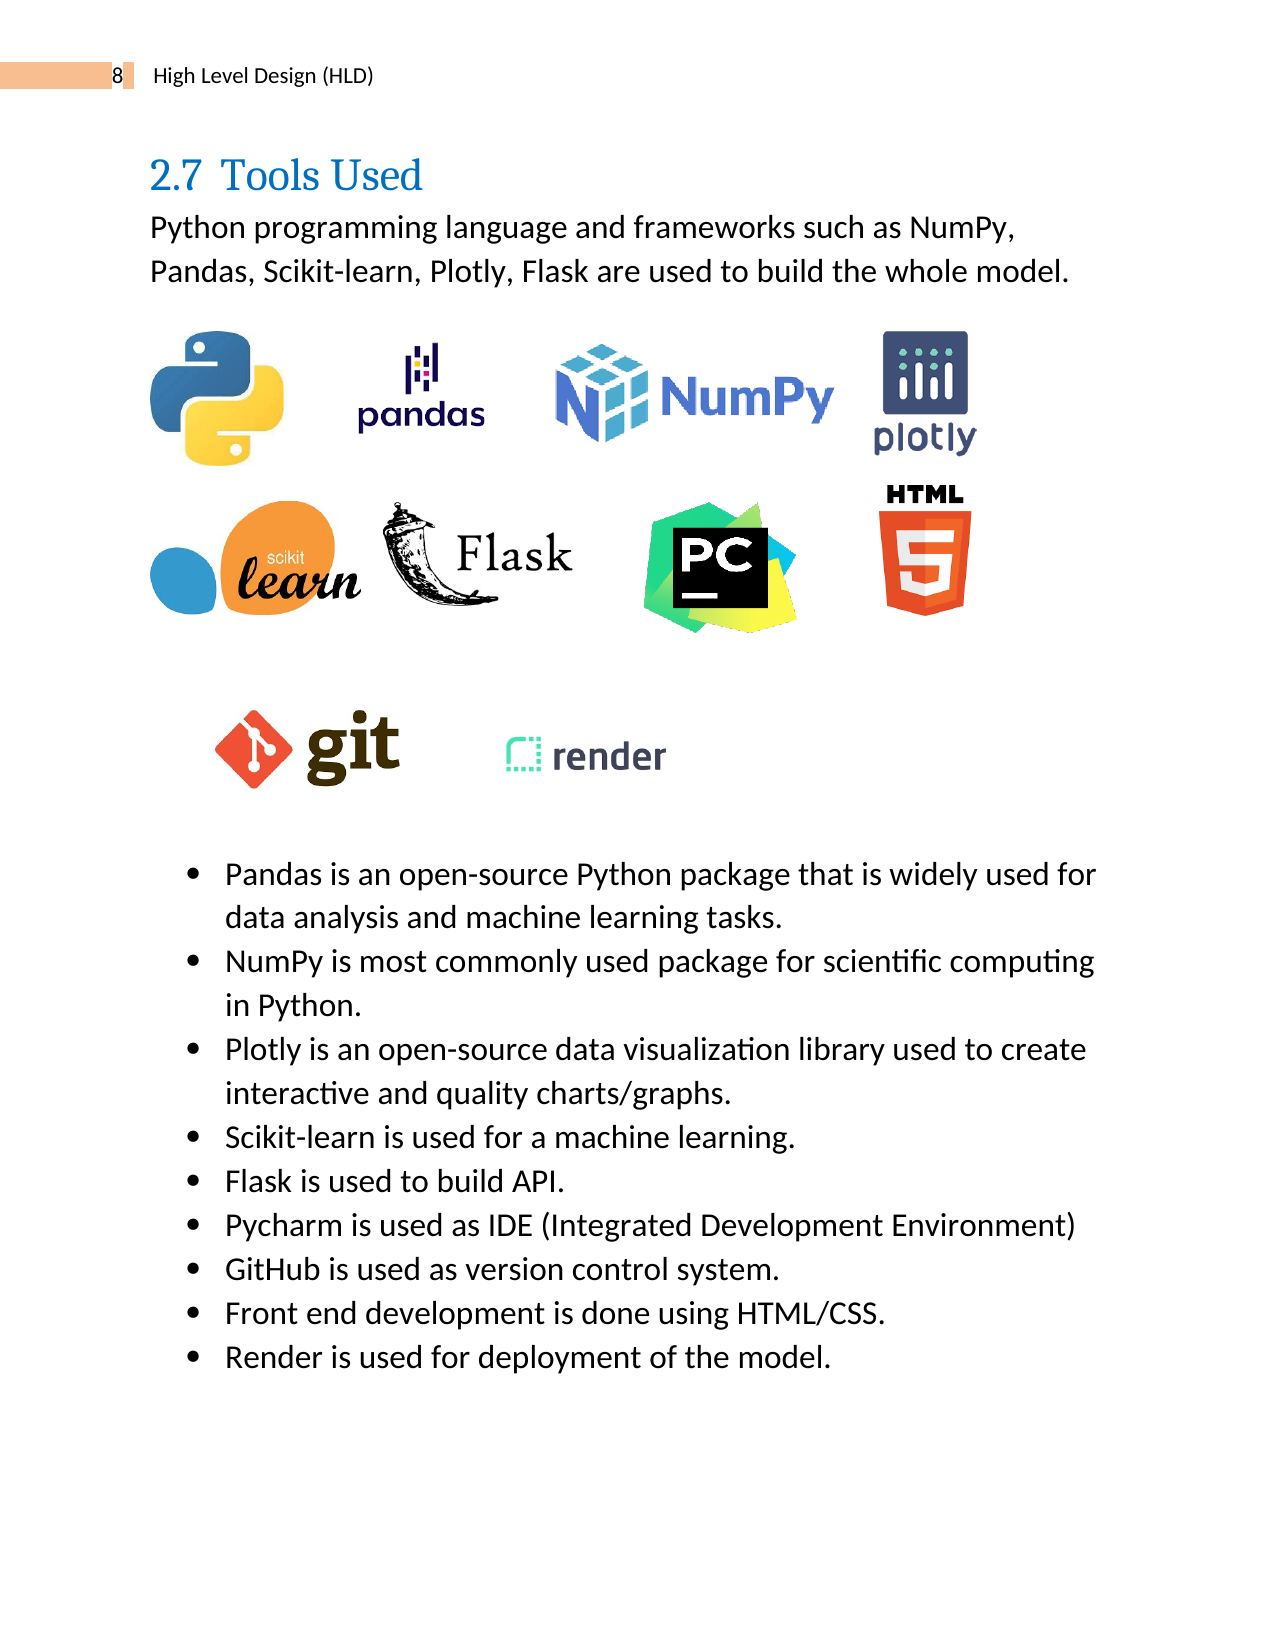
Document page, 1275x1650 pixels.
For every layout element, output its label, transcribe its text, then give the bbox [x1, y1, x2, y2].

picture [453, 684, 719, 823]
picture [383, 502, 573, 606]
list Scikit-learn is used for a machine learning. [187, 1116, 1148, 1157]
picture [358, 342, 485, 434]
list Plotly is an open-source data visualization library used to create interactive and quality charts/graphs. [187, 1028, 1088, 1113]
list Pandas is an open-source Python package that is widely used for data analysis and machine learning tasks. [187, 853, 1098, 937]
picture [150, 501, 361, 615]
picture [536, 322, 994, 465]
list Render is used for deployment of the model. [187, 1336, 1148, 1376]
list Pycharm is used as IDE (Integrated Development Environment) [187, 1204, 1148, 1245]
text Python programming language and frameworks such as NumPy, Pandas, Scikit-learn, Plotly, Flask are used to build the whole model. [150, 206, 1117, 291]
list GitHub is used as version control system. [187, 1248, 1148, 1289]
picture [643, 502, 797, 633]
subtitle Tools Used [150, 149, 1148, 202]
picture [150, 331, 284, 466]
list Flask is used to build API. [187, 1160, 1148, 1201]
list Front end development is done using HTML/CSS. [187, 1292, 1148, 1333]
picture [215, 710, 400, 789]
list NumPy is most commonly used package for scientific computing in Python. [187, 940, 1095, 1025]
picture [878, 485, 972, 616]
